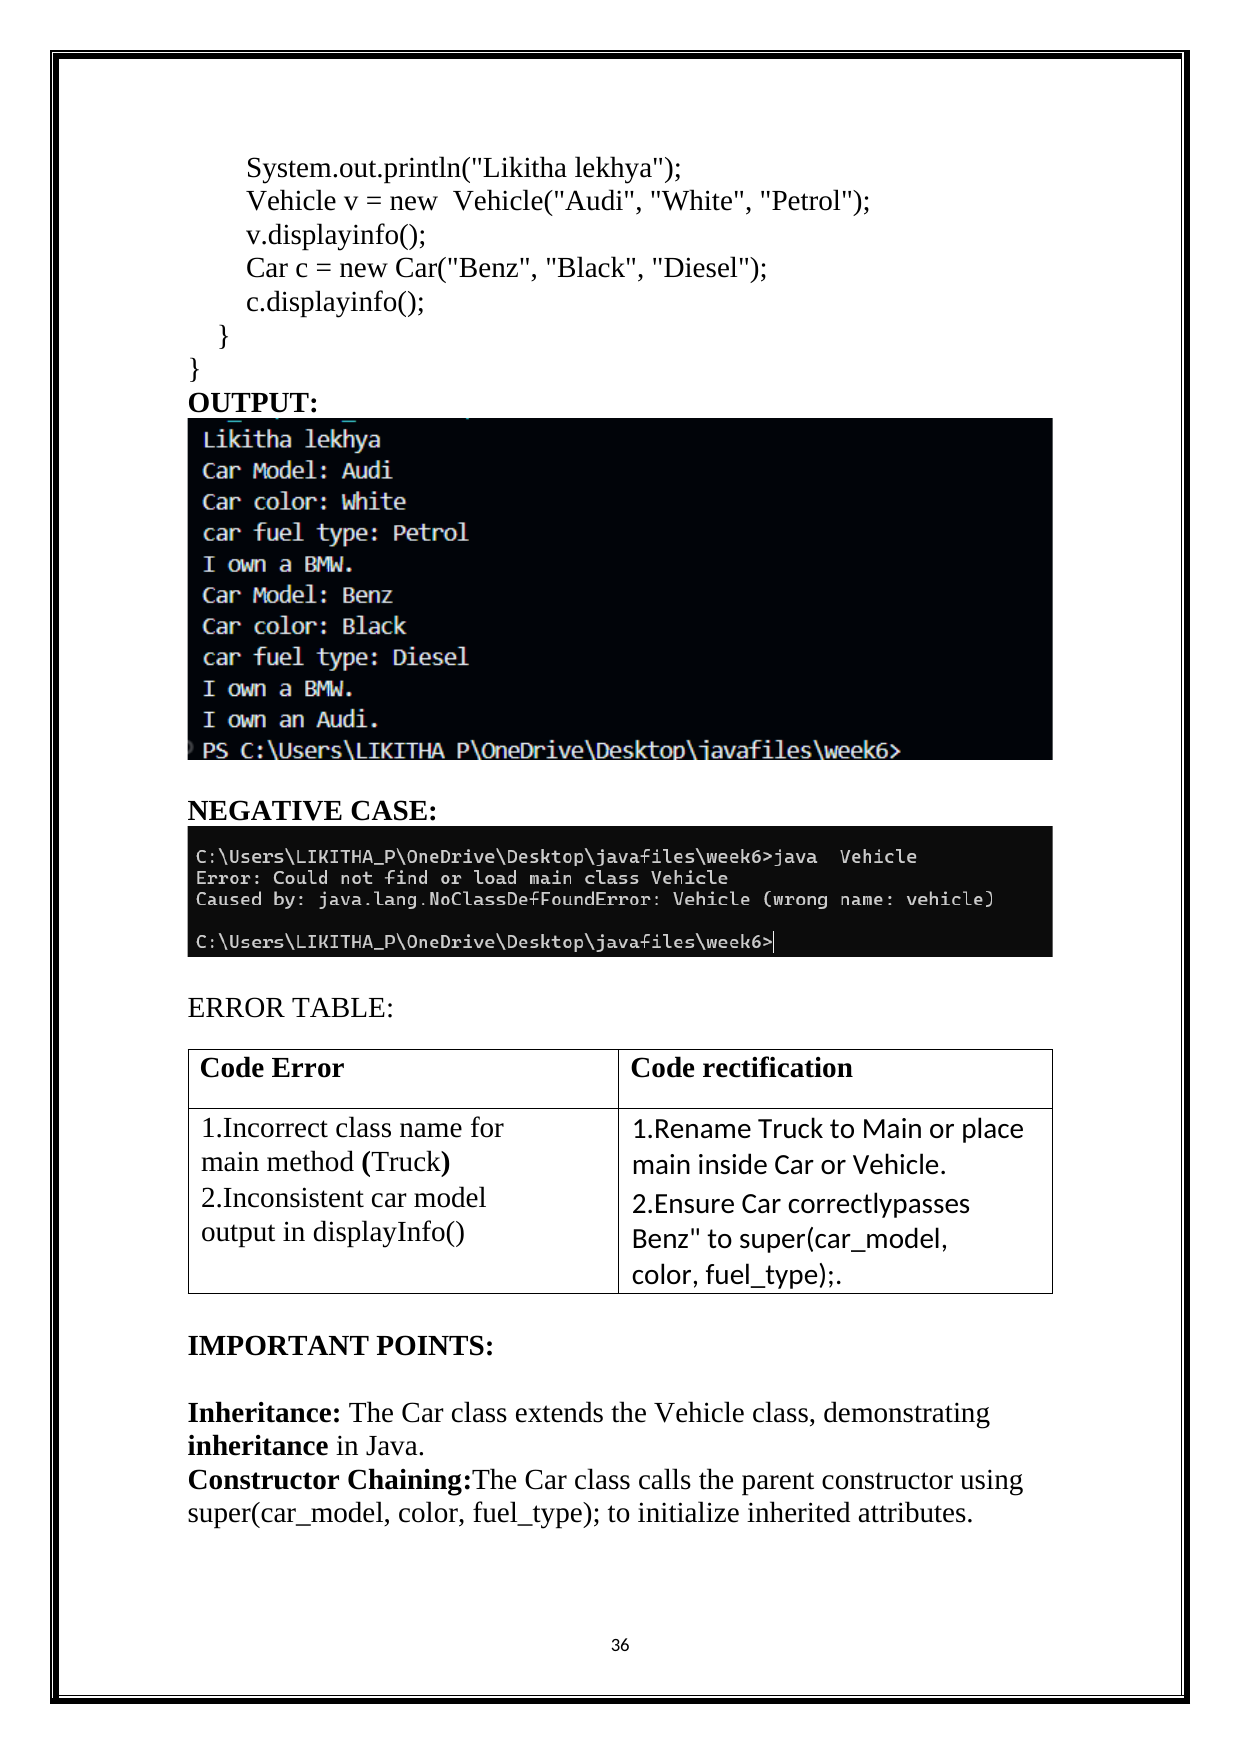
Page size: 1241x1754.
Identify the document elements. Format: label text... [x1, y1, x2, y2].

picture [187, 826, 1053, 957]
text Inheritance: The Car class extends the Vehicle class, demonstrating inheritance in Java. [187, 1395, 1053, 1462]
text NEGATIVE CASE: [187, 793, 1053, 826]
table_header Code Error [189, 1050, 618, 1108]
table_cell [189, 1109, 618, 1293]
text Constructor Chaining:The Car class calls the parent constructor using super(car_model, color, fuel_type); to initialize inherited attributes. [187, 1462, 1053, 1529]
text } [187, 351, 1053, 385]
text OUTPUT: [187, 385, 1053, 418]
text c.displayinfo(); [187, 284, 1053, 318]
text Car c = new Car("Benz", "Black", "Diesel"); [187, 251, 1053, 284]
table_header Code rectification [619, 1050, 1052, 1108]
text Vehicle v = new Vehicle("Audi", "White", "Petrol"); [187, 183, 1053, 217]
text System.out.println("Likitha lekhya"); [187, 150, 1053, 183]
text v.displayinfo(); [187, 217, 1053, 251]
text } [187, 318, 1053, 351]
text IMPORTANT POINTS: [187, 1328, 1053, 1361]
text ERROR TABLE: [187, 990, 1053, 1049]
table_cell [619, 1109, 1052, 1293]
picture [187, 418, 1053, 760]
